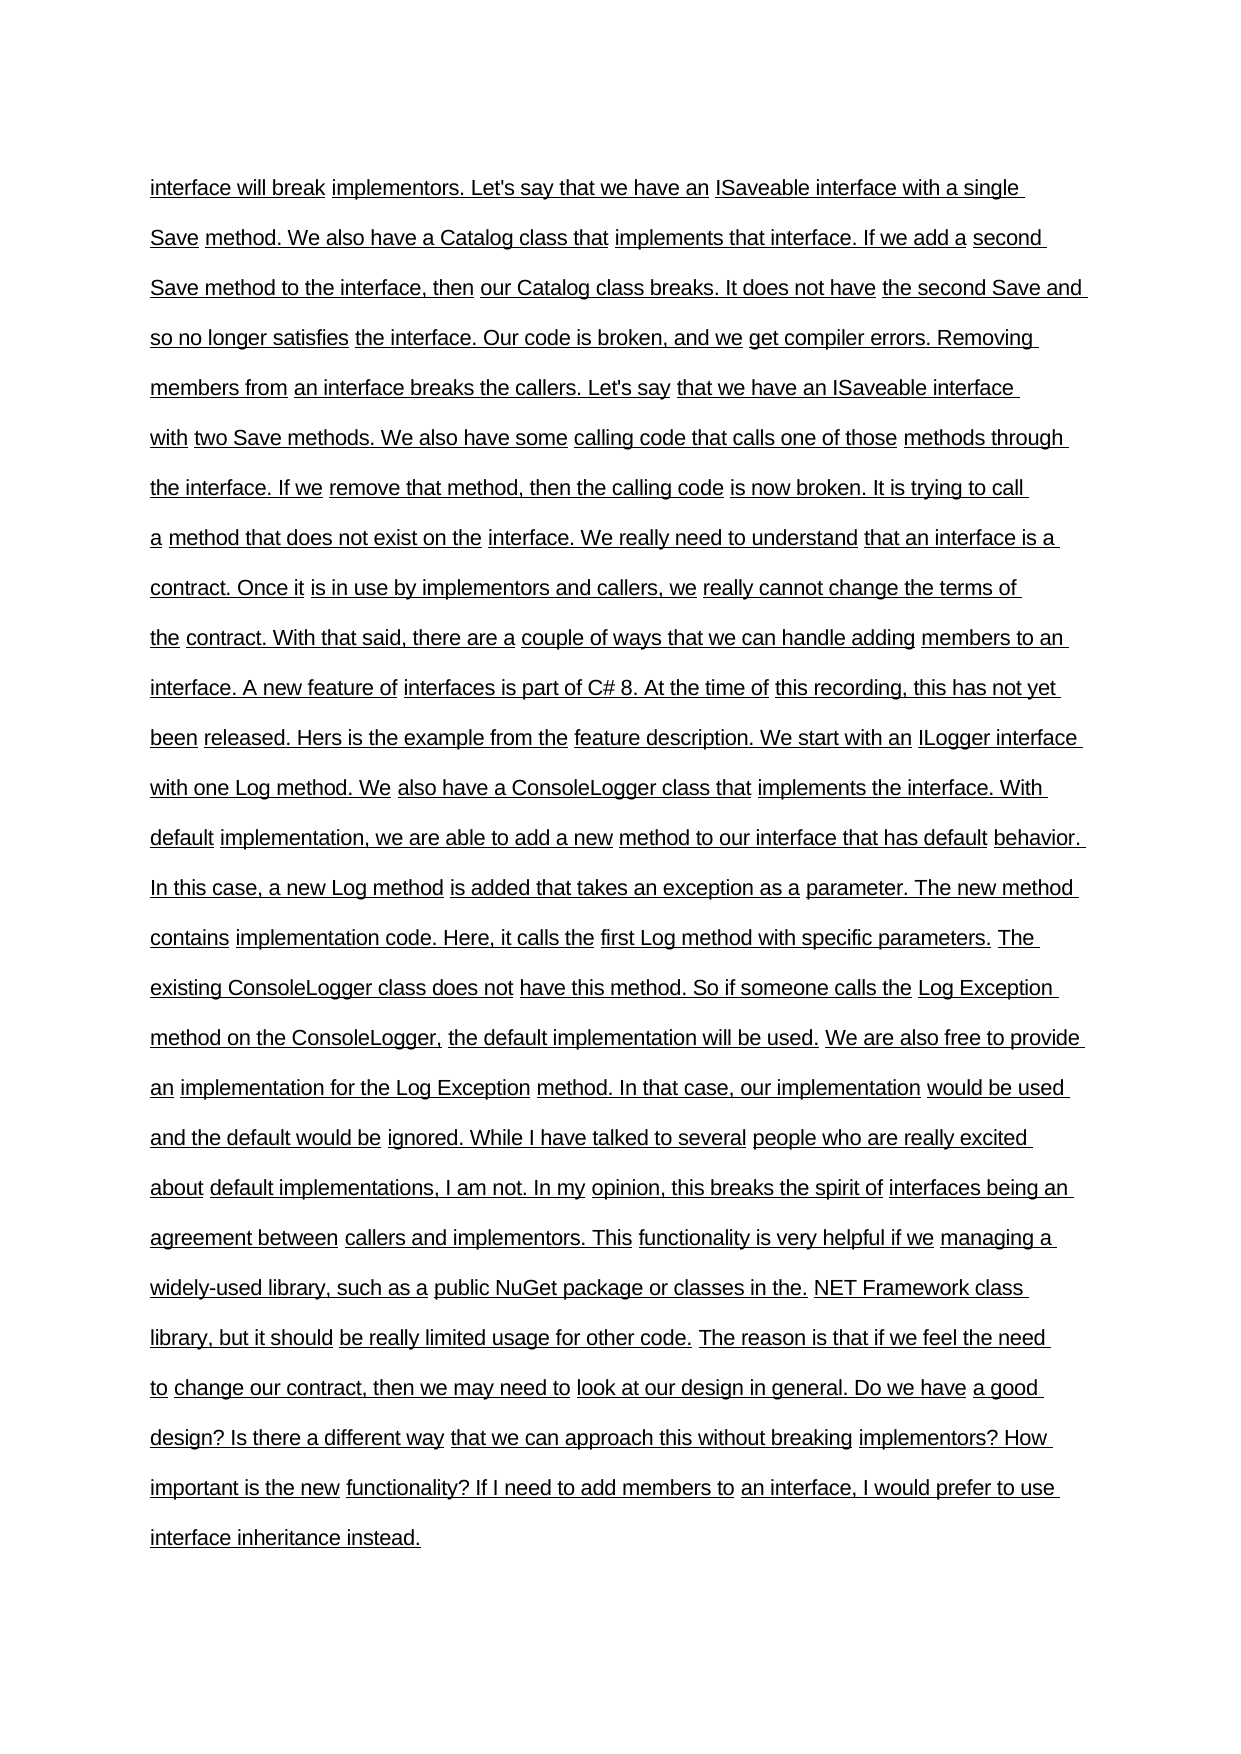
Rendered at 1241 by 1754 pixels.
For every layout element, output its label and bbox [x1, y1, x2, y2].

text [150, 150, 1090, 1550]
